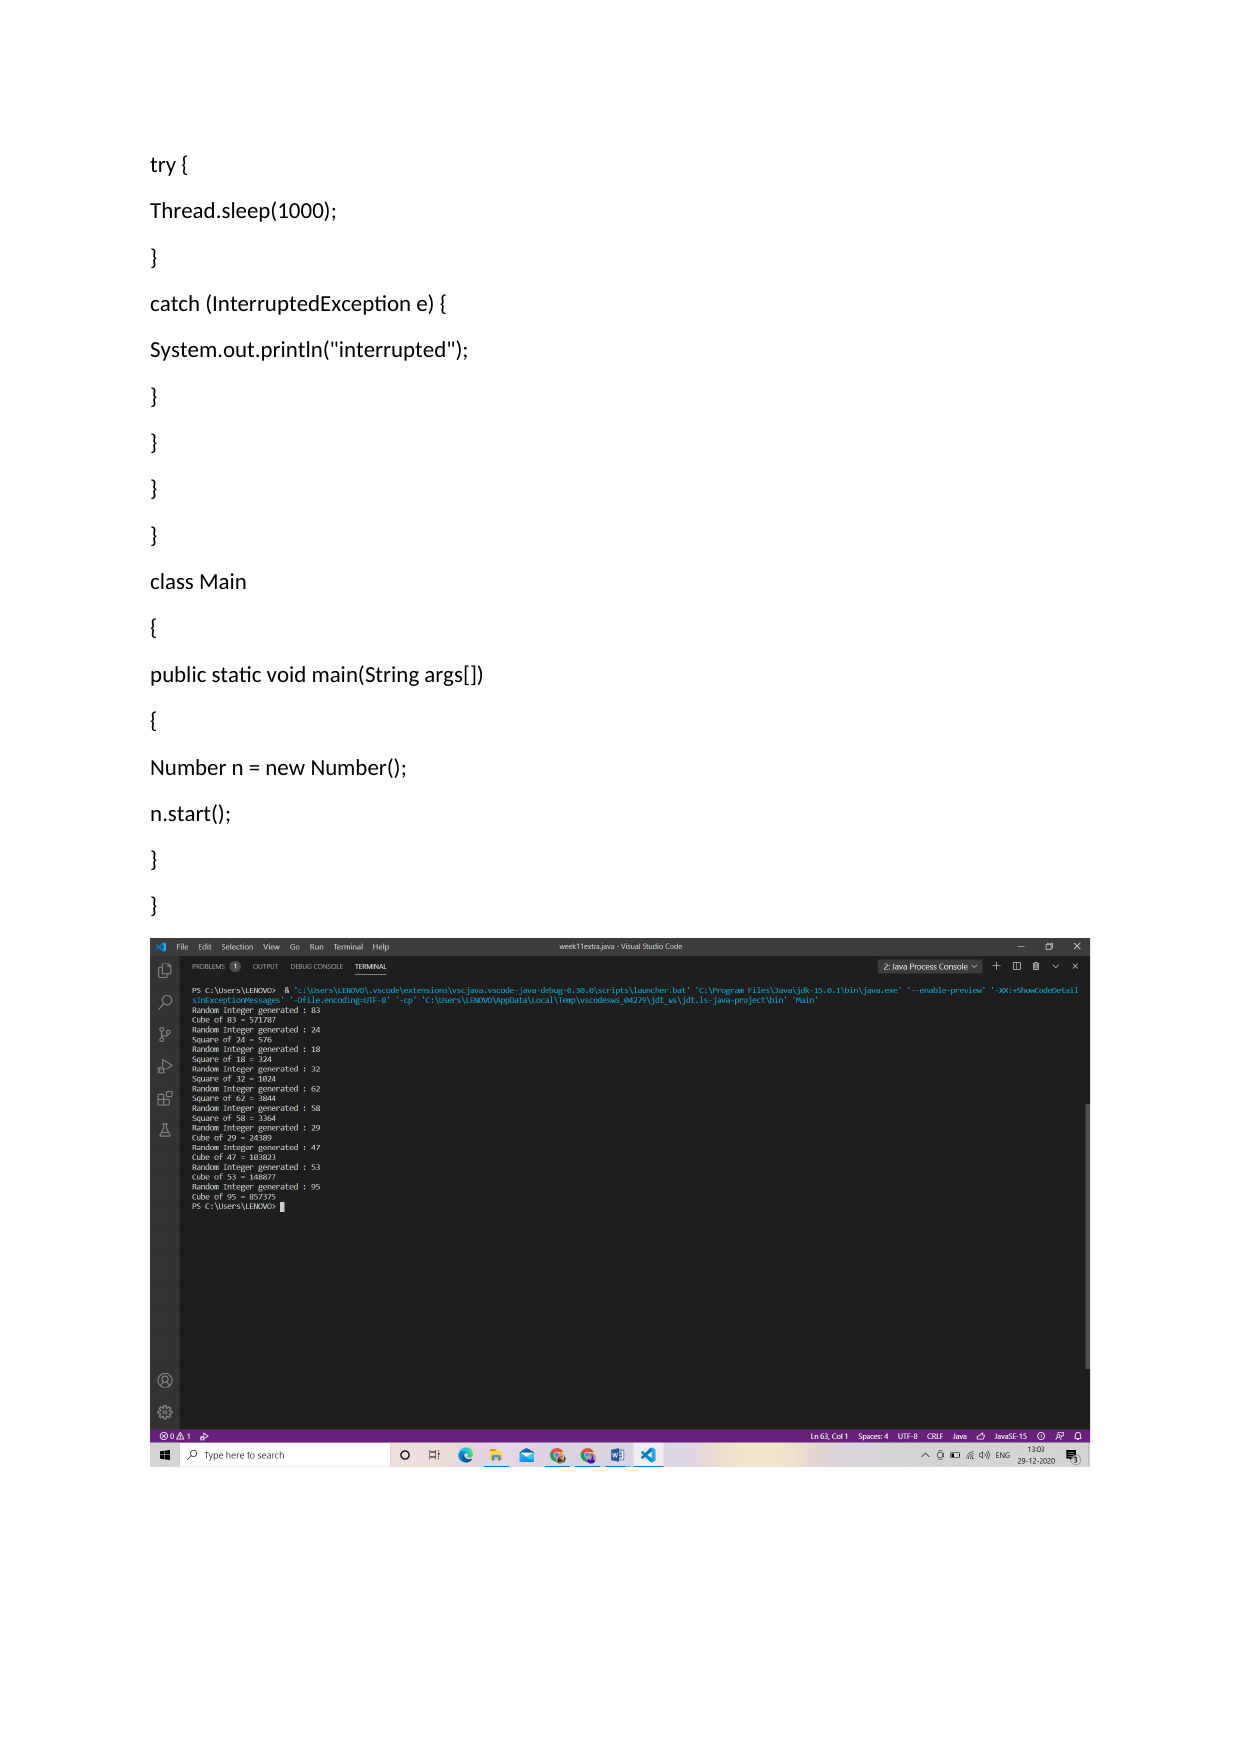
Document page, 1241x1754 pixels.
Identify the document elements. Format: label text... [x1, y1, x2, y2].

text try { [150, 150, 1090, 178]
text } [150, 474, 1090, 502]
text } [150, 845, 1090, 873]
text Thread.sleep(1000); [150, 196, 1090, 224]
picture [150, 938, 1091, 1467]
text } [150, 243, 1090, 271]
text n.start(); [150, 799, 1090, 827]
text System.out.println("interrupted"); [150, 335, 1090, 363]
text class Main [150, 567, 1090, 595]
text } [150, 892, 1090, 920]
text } [150, 382, 1090, 410]
text { [150, 613, 1090, 642]
text } [150, 521, 1090, 549]
text public static void main(String args[]) [150, 660, 1090, 688]
text } [150, 428, 1090, 456]
text { [150, 706, 1090, 734]
text catch (InterruptedException e) { [150, 289, 1090, 317]
text Number n = new Number(); [150, 753, 1090, 781]
